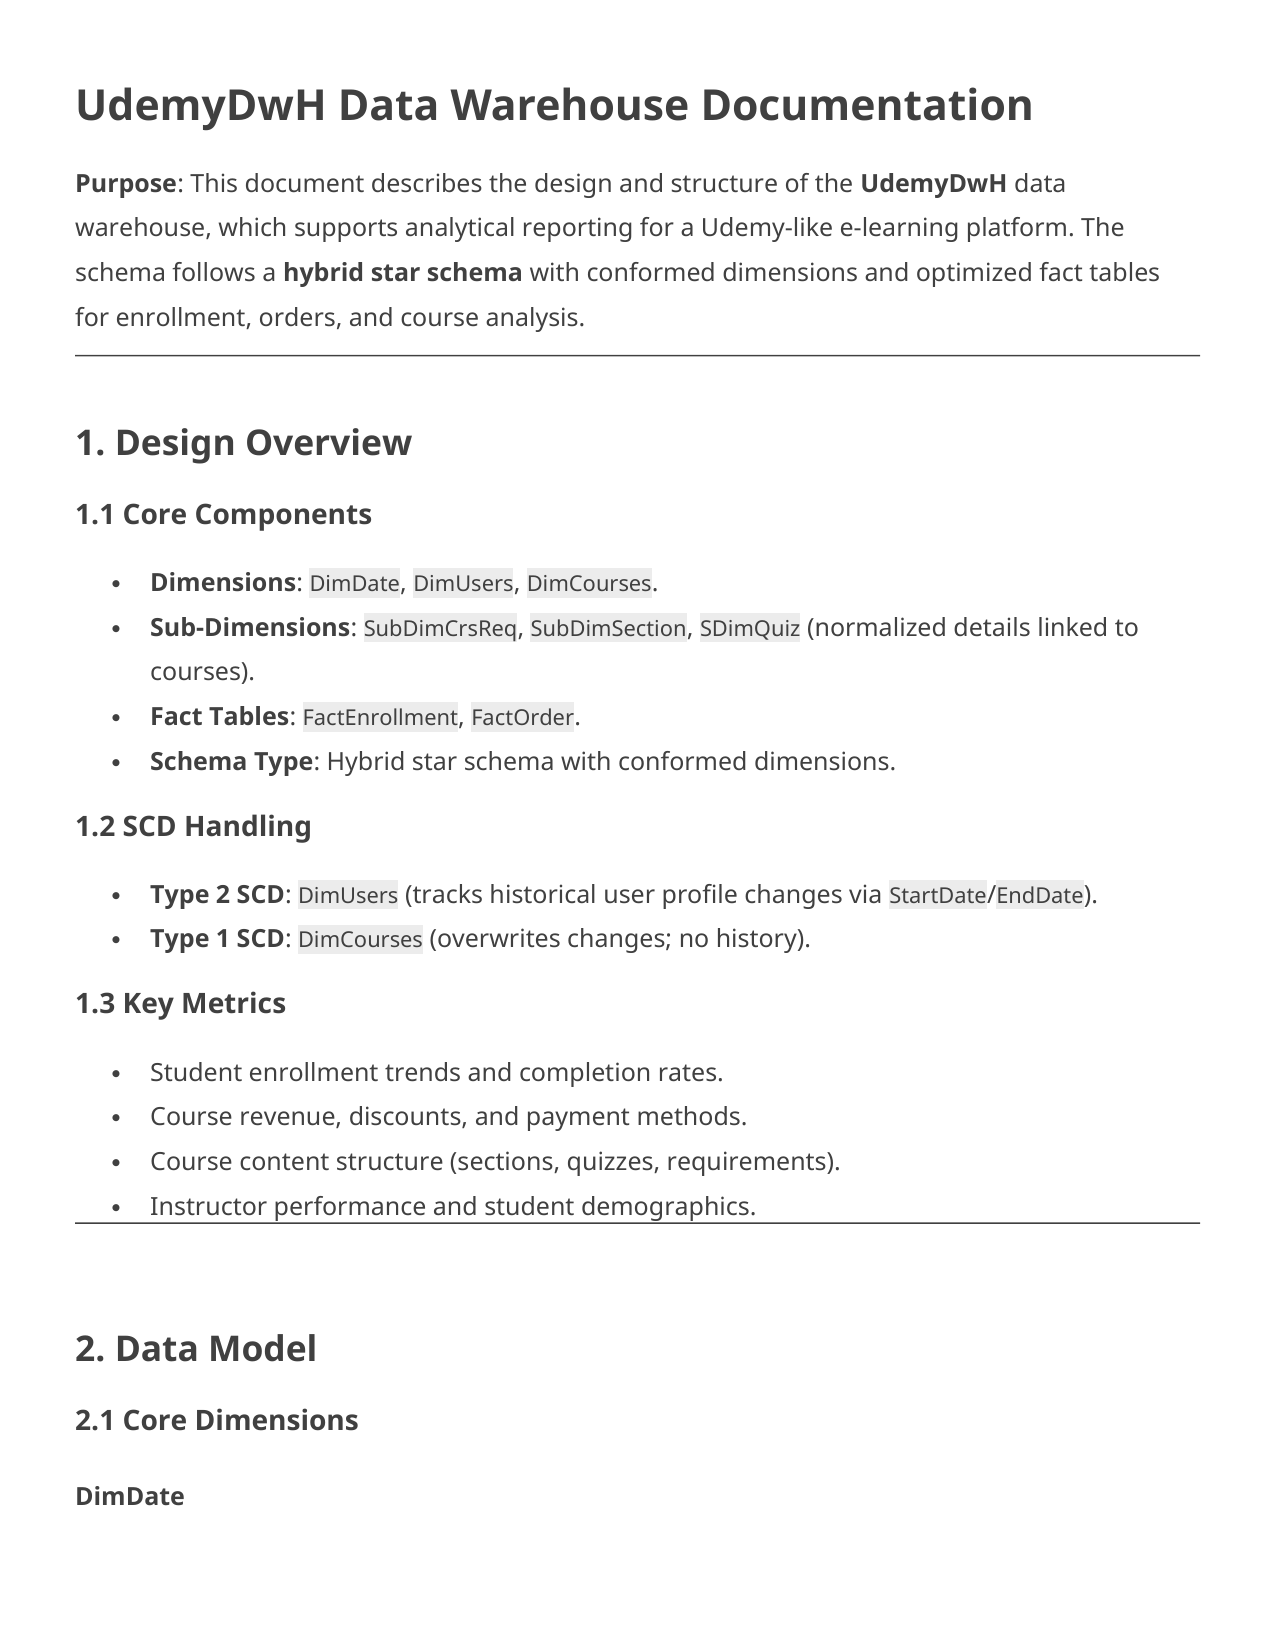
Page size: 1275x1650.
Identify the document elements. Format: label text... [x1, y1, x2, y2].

list Student enrollment trends and completion rates. [112, 1043, 1200, 1088]
list Type 2 SCD: DimUsers (tracks historical user profile changes via StartDate/EndDate). [112, 866, 1200, 911]
list Type 1 SCD: DimCourses (overwrites changes; no history). [112, 911, 1200, 955]
list Schema Type: Hybrid star schema with conformed dimensions. [112, 733, 1200, 777]
list Fact Tables: FactEnrollment, FactOrder. [112, 688, 1200, 733]
list Course revenue, discounts, and payment methods. [112, 1088, 1200, 1133]
text Purpose: This document describes the design and structure of the UdemyDwH data warehouse, which supports analytical reporting for a Udemy-like e-learning platform. The schema follows a hybrid star schema with conformed dimensions and optimized fact tables for enrollment, orders, and course analysis. [75, 155, 1200, 333]
text 2.1 Core Dimensions [75, 1401, 1200, 1439]
text 1.1 Core Components [75, 494, 1200, 533]
list Course content structure (sections, quizzes, requirements). [112, 1133, 1200, 1178]
text 1.2 SCD Handling [75, 806, 1200, 844]
list Sub-Dimensions: SubDimCrsReq, SubDimSection, SDimQuiz (normalized details linked to courses). [112, 599, 1200, 688]
text UdemyDwH Data Warehouse Documentation [75, 75, 1200, 133]
list Instructor performance and student demographics. [112, 1178, 1200, 1222]
list Dimensions: DimDate, DimUsers, DimCourses. [112, 554, 1200, 599]
text DimDate [75, 1468, 1200, 1512]
text 1. Design Overview [75, 417, 1200, 466]
text 2. Data Model [75, 1324, 1200, 1372]
text 1.3 Key Metrics [75, 984, 1200, 1022]
